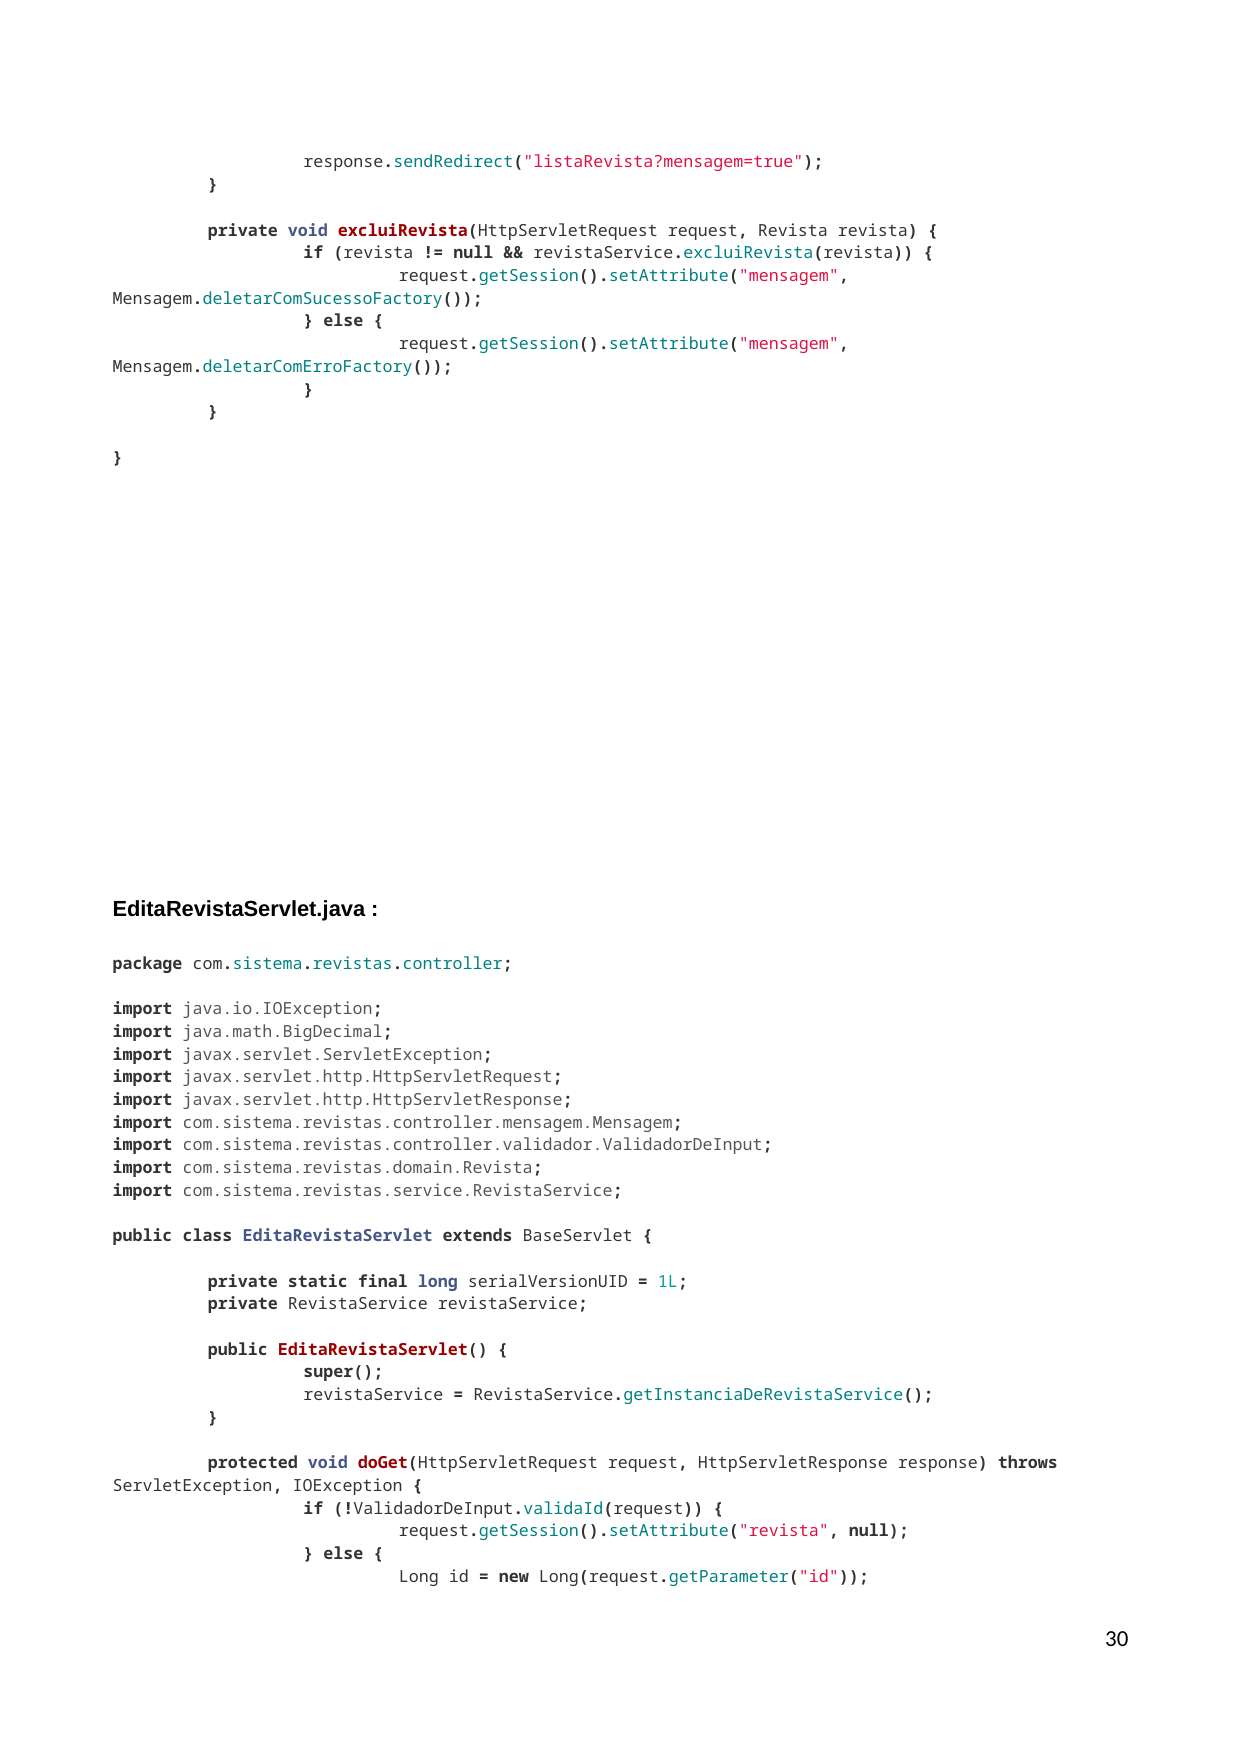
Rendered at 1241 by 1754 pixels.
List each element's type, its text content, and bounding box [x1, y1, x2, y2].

text private static final long serialVersionUID = 1L; [112, 1269, 1128, 1292]
text } [112, 445, 1128, 468]
text import java.math.BigDecimal; [112, 1019, 1128, 1042]
text } else { [112, 309, 1128, 332]
text import com.sistema.revistas.controller.validador.ValidadorDeInput; [112, 1133, 1128, 1156]
text protected void doGet(HttpServletRequest request, HttpServletResponse response) throws ServletException, IOException { [112, 1451, 1128, 1496]
text private RevistaService revistaService; [112, 1292, 1128, 1314]
text import com.sistema.revistas.controller.mensagem.Mensagem; [112, 1110, 1128, 1133]
text request.getSession().setAttribute("mensagem", Mensagem.deletarComErroFactory()); [112, 332, 1128, 377]
text import com.sistema.revistas.service.RevistaService; [112, 1178, 1128, 1201]
text import java.io.IOException; [112, 997, 1128, 1019]
text revistaService = RevistaService.getInstanciaDeRevistaService(); [112, 1383, 1128, 1405]
text if (revista != null && revistaService.excluiRevista(revista)) { [112, 241, 1128, 263]
text public class EditaRevistaServlet extends BaseServlet { [112, 1224, 1128, 1246]
text import javax.servlet.http.HttpServletResponse; [112, 1087, 1128, 1110]
text } [112, 1405, 1128, 1428]
text public EditaRevistaServlet() { [112, 1337, 1128, 1360]
text request.getSession().setAttribute("revista", null); [112, 1519, 1128, 1542]
text Long id = new Long(request.getParameter("id")); [112, 1564, 1128, 1587]
text if (!ValidadorDeInput.validaId(request)) { [112, 1496, 1128, 1519]
text } [112, 173, 1128, 195]
text EditaRevistaServlet.java : [112, 893, 1128, 921]
text response.sendRedirect("listaRevista?mensagem=true"); [112, 150, 1128, 173]
text } else { [112, 1542, 1128, 1564]
text private void excluiRevista(HttpServletRequest request, Revista revista) { [112, 218, 1128, 241]
text import javax.servlet.http.HttpServletRequest; [112, 1065, 1128, 1087]
text import com.sistema.revistas.domain.Revista; [112, 1156, 1128, 1178]
text request.getSession().setAttribute("mensagem", Mensagem.deletarComSucessoFactory()); [112, 263, 1128, 309]
text super(); [112, 1360, 1128, 1383]
text } [112, 400, 1128, 422]
text package com.sistema.revistas.controller; [112, 951, 1128, 974]
text import javax.servlet.ServletException; [112, 1042, 1128, 1065]
text } [112, 377, 1128, 400]
